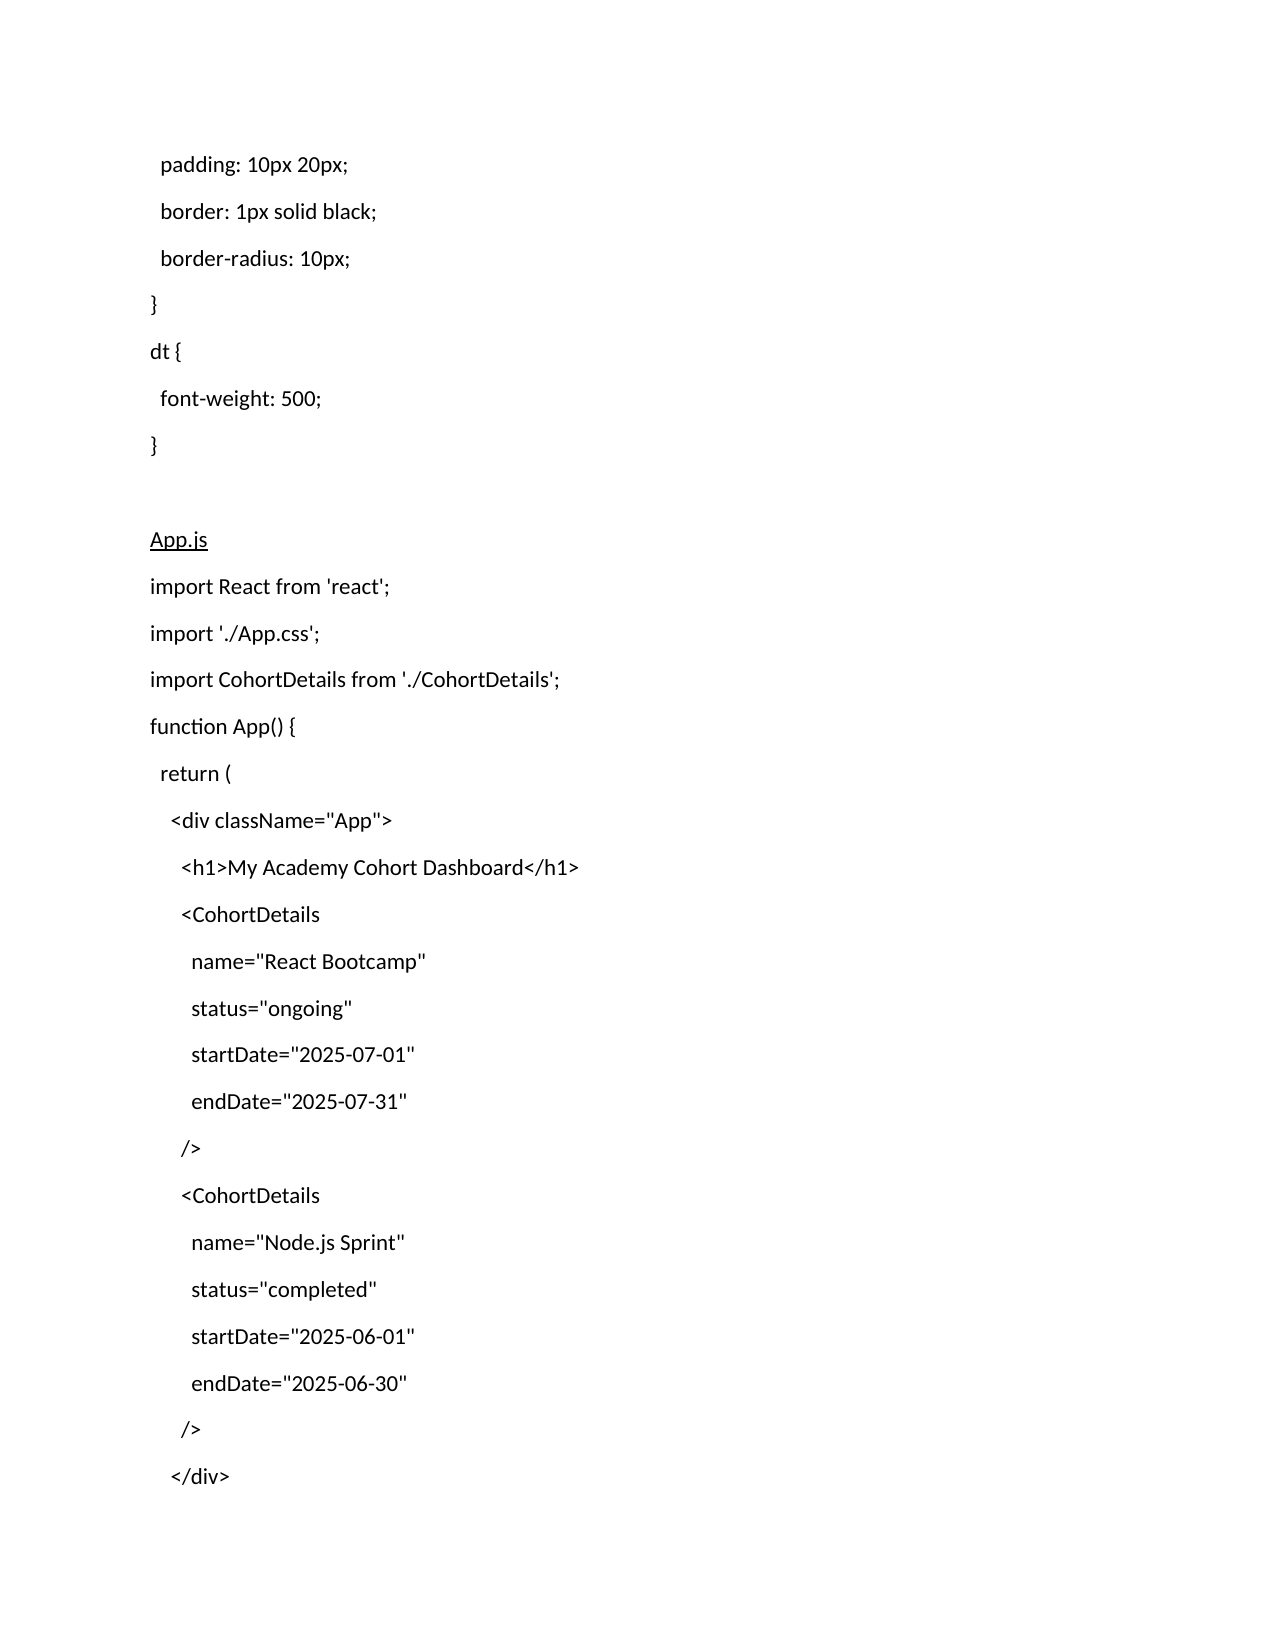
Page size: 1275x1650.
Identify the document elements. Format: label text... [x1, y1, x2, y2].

text /> [150, 1134, 1125, 1162]
text return ( [150, 759, 1125, 787]
text startDate="2025-06-01" [150, 1322, 1125, 1350]
text </div> [150, 1462, 1125, 1491]
text import CohortDetails from './CohortDetails'; [150, 666, 1125, 694]
text border: 1px solid black; [150, 197, 1125, 225]
text /> [150, 1416, 1125, 1444]
text <h1>My Academy Cohort Dashboard</h1> [150, 853, 1125, 881]
text endDate="2025-06-30" [150, 1369, 1125, 1397]
text function App() { [150, 712, 1125, 741]
text } [150, 431, 1125, 459]
text name="Node.js Sprint" [150, 1228, 1125, 1256]
text status="completed" [150, 1275, 1125, 1303]
text App.js [150, 525, 1125, 553]
text import React from 'react'; [150, 572, 1125, 600]
text border-radius: 10px; [150, 244, 1125, 272]
text import './App.css'; [150, 619, 1125, 647]
text dt { [150, 337, 1125, 366]
text <CohortDetails [150, 900, 1125, 928]
text padding: 10px 20px; [150, 150, 1125, 178]
text <div className="App"> [150, 806, 1125, 834]
text startDate="2025-07-01" [150, 1041, 1125, 1069]
text endDate="2025-07-31" [150, 1087, 1125, 1116]
text <CohortDetails [150, 1181, 1125, 1209]
text name="React Bootcamp" [150, 947, 1125, 975]
text } [150, 291, 1125, 319]
text font-weight: 500; [150, 384, 1125, 412]
text status="ongoing" [150, 994, 1125, 1022]
